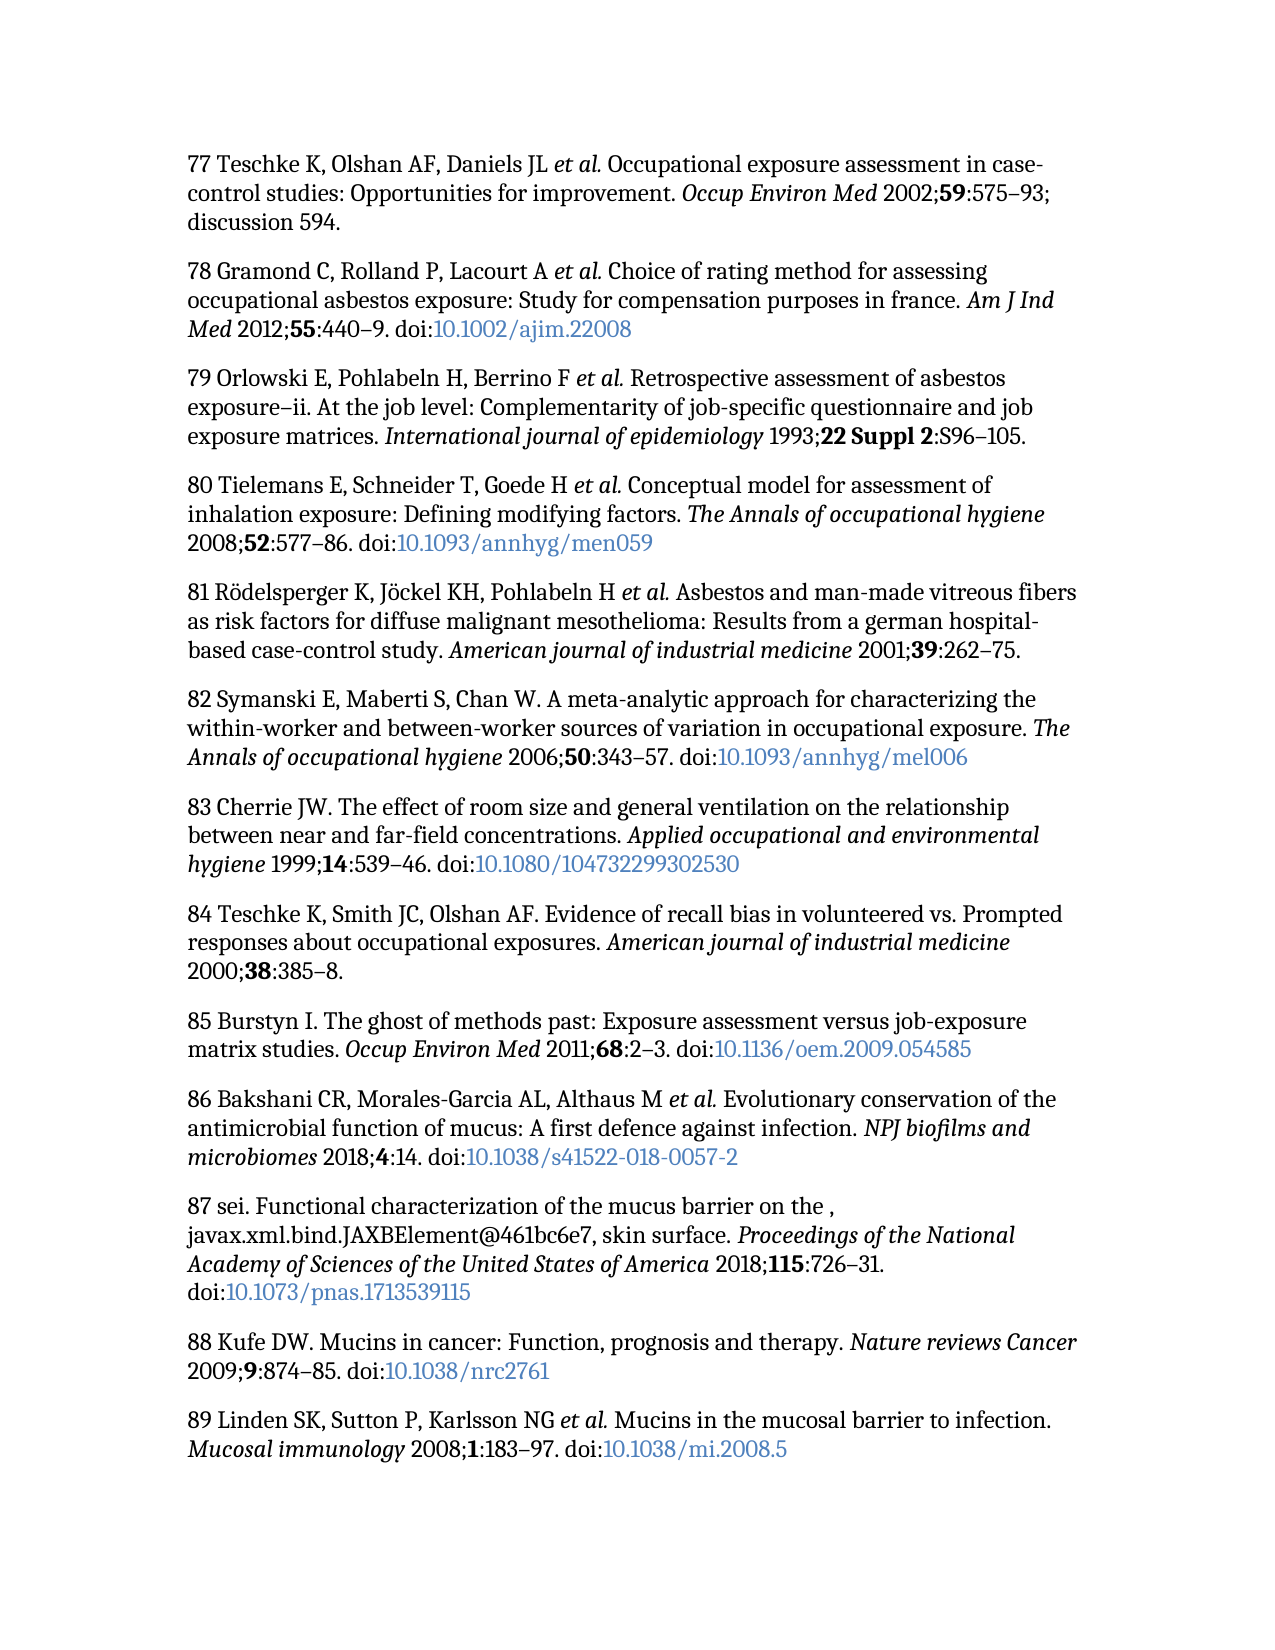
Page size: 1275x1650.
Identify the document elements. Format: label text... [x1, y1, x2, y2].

text 80 Tielemans E, Schneider T, Goede H et al. Conceptual model for assessment of inhalation exposure: Defining modifying factors. The Annals of occupational hygiene 2008;52:577–86. doi:10.1093/annhyg/men059 [187, 471, 1087, 557]
text 89 Linden SK, Sutton P, Karlsson NG et al. Mucins in the mucosal barrier to infection. Mucosal immunology 2008;1:183–97. doi:10.1038/mi.2008.5 [187, 1406, 1087, 1464]
text 81 Rödelsperger K, Jöckel KH, Pohlabeln H et al. Asbestos and man-made vitreous fibers as risk factors for diffuse malignant mesothelioma: Results from a german hospital-based case-control study. American journal of industrial medicine 2001;39:262–75. [187, 578, 1087, 664]
text 86 Bakshani CR, Morales-Garcia AL, Althaus M et al. Evolutionary conservation of the antimicrobial function of mucus: A first defence against infection. NPJ biofilms and microbiomes 2018;4:14. doi:10.1038/s41522-018-0057-2 [187, 1085, 1087, 1171]
text 79 Orlowski E, Pohlabeln H, Berrino F et al. Retrospective assessment of asbestos exposure–ii. At the job level: Complementarity of job-specific questionnaire and job exposure matrices. International journal of epidemiology 1993;22 Suppl 2:S96–105. [187, 364, 1087, 450]
text 87 sei. Functional characterization of the mucus barrier on the , javax.xml.bind.JAXBElement@461bc6e7, skin surface. Proceedings of the National Academy of Sciences of the United States of America 2018;115:726–31. doi:10.1073/pnas.1713539115 [187, 1192, 1087, 1307]
text 78 Gramond C, Rolland P, Lacourt A et al. Choice of rating method for assessing occupational asbestos exposure: Study for compensation purposes in france. Am J Ind Med 2012;55:440–9. doi:10.1002/ajim.22008 [187, 257, 1087, 343]
text 84 Teschke K, Smith JC, Olshan AF. Evidence of recall bias in volunteered vs. Prompted responses about occupational exposures. American journal of industrial medicine 2000;38:385–8. [187, 899, 1087, 986]
text 83 Cherrie JW. The effect of room size and general ventilation on the relationship between near and far-field concentrations. Applied occupational and environmental hygiene 1999;14:539–46. doi:10.1080/104732299302530 [187, 792, 1087, 879]
text 88 Kufe DW. Mucins in cancer: Function, prognosis and therapy. Nature reviews Cancer 2009;9:874–85. doi:10.1038/nrc2761 [187, 1328, 1087, 1385]
text 77 Teschke K, Olshan AF, Daniels JL et al. Occupational exposure assessment in case-control studies: Opportunities for improvement. Occup Environ Med 2002;59:575–93; discussion 594. [187, 150, 1087, 236]
text 82 Symanski E, Maberti S, Chan W. A meta-analytic approach for characterizing the within-worker and between-worker sources of variation in occupational exposure. The Annals of occupational hygiene 2006;50:343–57. doi:10.1093/annhyg/mel006 [187, 685, 1087, 772]
text 85 Burstyn I. The ghost of methods past: Exposure assessment versus job-exposure matrix studies. Occup Environ Med 2011;68:2–3. doi:10.1136/oem.2009.054585 [187, 1007, 1087, 1064]
